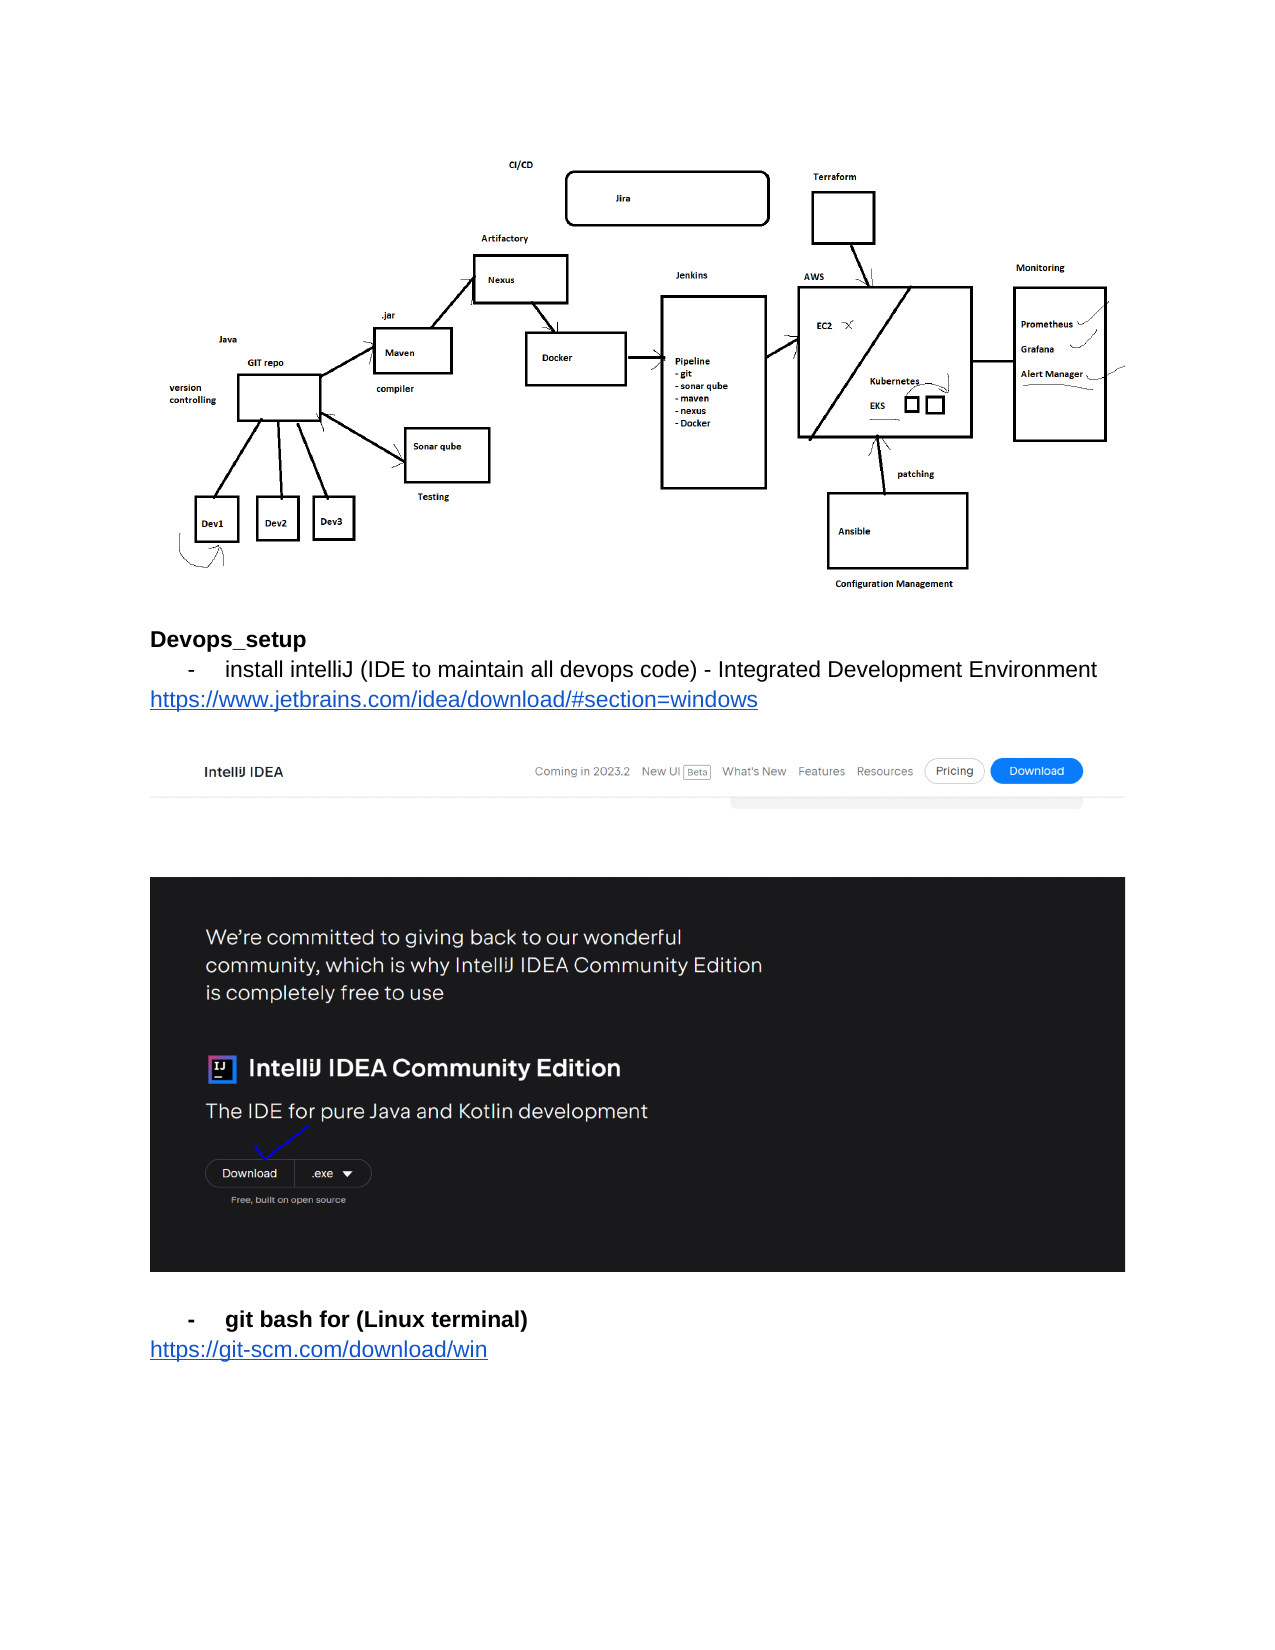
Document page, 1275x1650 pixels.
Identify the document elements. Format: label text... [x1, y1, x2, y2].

text https://git-scm.com/download/win [150, 1336, 1125, 1362]
list git bash for (Linux terminal) [187, 1306, 1125, 1332]
picture [150, 746, 1125, 1272]
picture [150, 150, 1125, 592]
list install intelliJ (IDE to maintain all devops code) - Integrated Development Environment [187, 656, 1125, 682]
text Devops_setup [150, 626, 1125, 652]
text https://www.jetbrains.com/idea/download/#section=windows [150, 686, 1125, 712]
